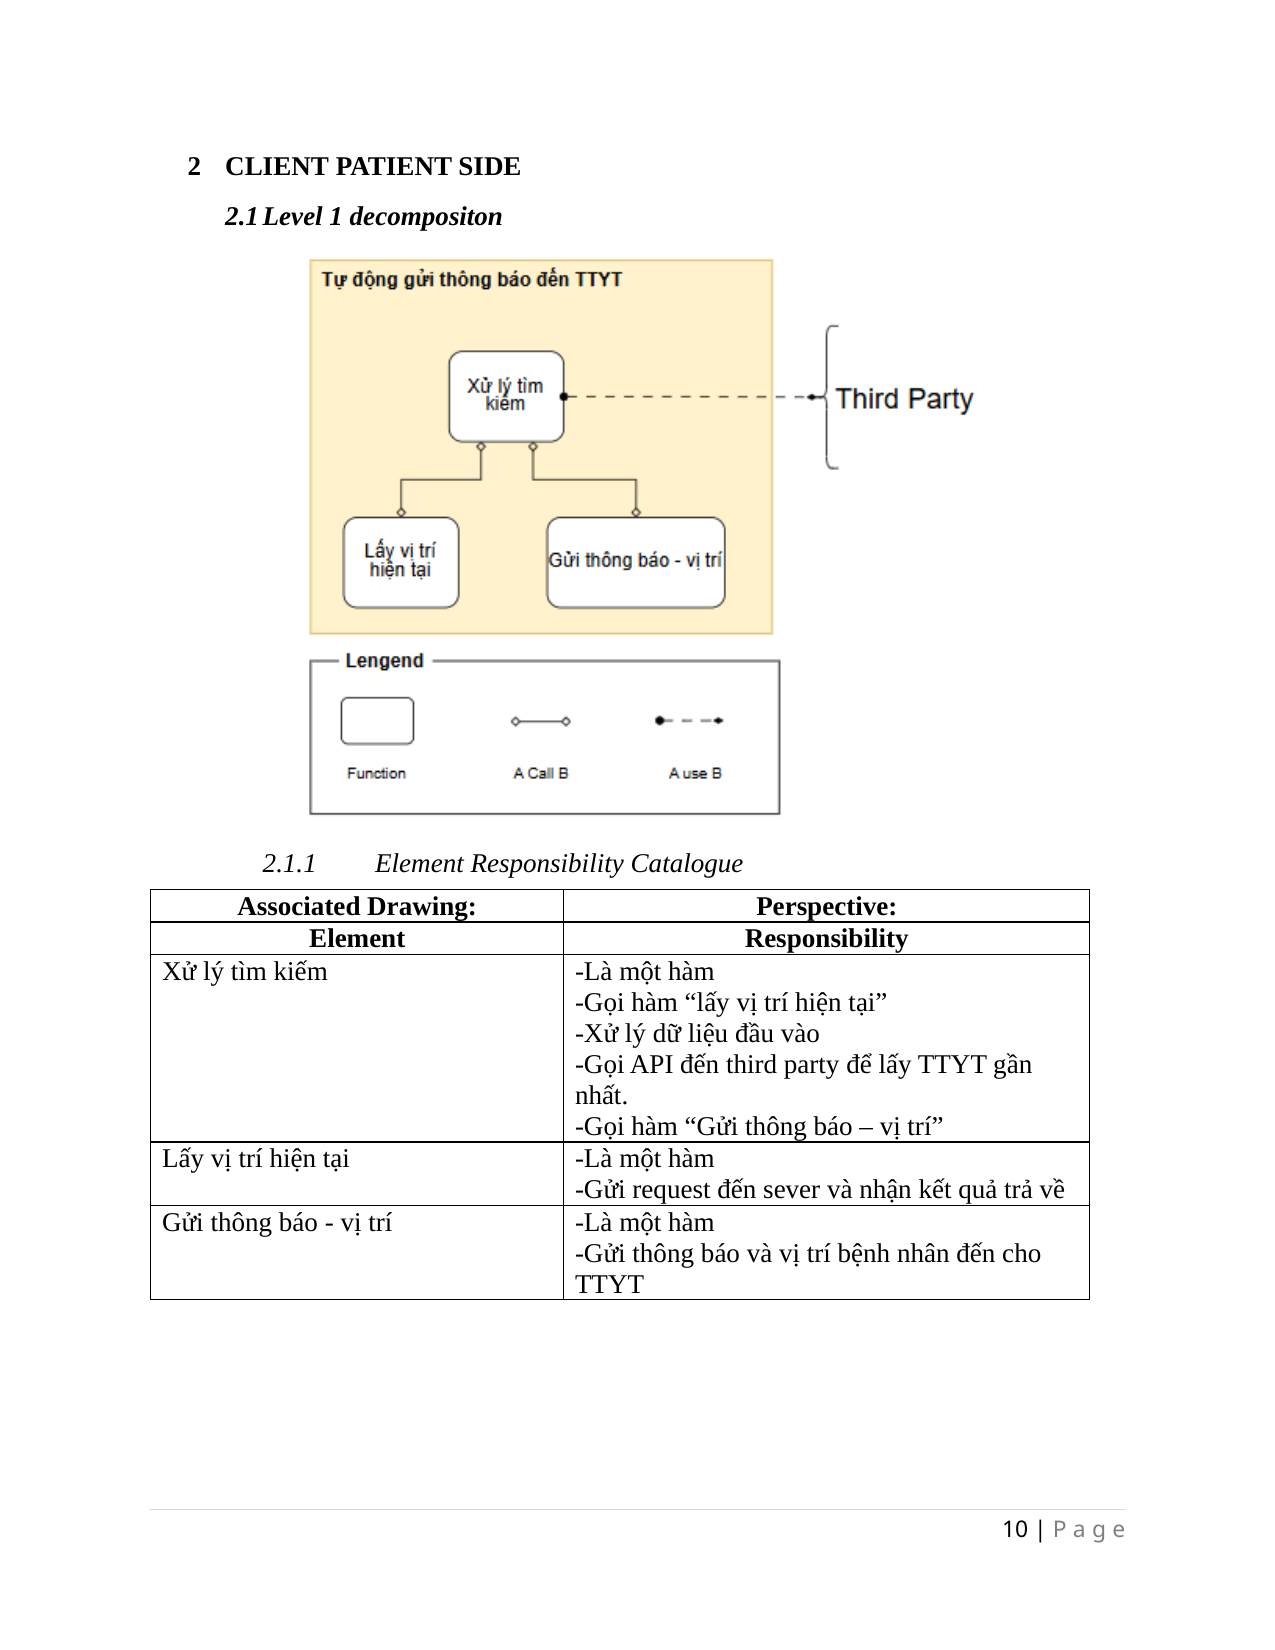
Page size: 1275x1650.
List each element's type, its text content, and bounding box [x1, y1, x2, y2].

table_cell -Là một hàm -Gửi thông báo và vị trí bệnh nhân đến cho TTYT [564, 1206, 1089, 1299]
table_cell Element [151, 923, 563, 953]
table_cell -Là một hàm -Gọi hàm “lấy vị trí hiện tại” -Xử lý dữ liệu đầu vào -Gọi API đến third party để lấy TTYT gần nhất. -Gọi hàm “Gửi thông báo – vị trí” [564, 955, 1089, 1141]
table_cell -Là một hàm -Gửi request đến sever và nhận kết quả trả về [564, 1143, 1089, 1205]
subtitle Element Responsibility Catalogue [262, 847, 1125, 878]
subtitle CLIENT PATIENT SIDE [187, 150, 1125, 181]
table_cell Gửi thông báo - vị trí [151, 1206, 563, 1299]
table_cell Responsibility [564, 923, 1089, 953]
table_cell Xử lý tìm kiếm [151, 955, 563, 1141]
subtitle Level 1 decompositon [225, 200, 1125, 231]
table_cell Lấy vị trí hiện tại [151, 1143, 563, 1205]
table_header Associated Drawing: [151, 890, 563, 921]
picture [294, 242, 981, 829]
table_header Perspective: [564, 890, 1089, 921]
